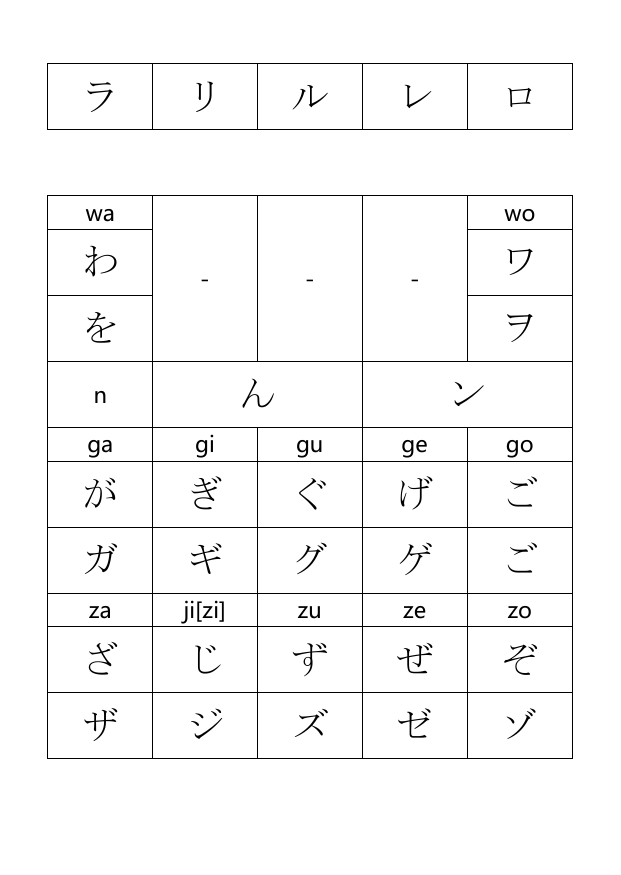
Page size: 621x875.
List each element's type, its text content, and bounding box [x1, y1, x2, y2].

table_cell n [48, 362, 152, 427]
table_cell go [468, 428, 572, 461]
table_cell ギ [153, 528, 257, 593]
table_cell ゲ [363, 528, 467, 593]
table_cell zo [468, 594, 572, 626]
table_cell ぞ [468, 627, 572, 692]
table_cell ご [468, 528, 572, 593]
table_cell ガ [48, 528, 152, 593]
table_cell を [48, 296, 152, 361]
table_header - [153, 196, 257, 361]
table_cell ヲ [468, 296, 572, 361]
table_cell ン [363, 362, 572, 427]
table_cell za [48, 594, 152, 626]
table_header wa [48, 196, 152, 229]
table_cell ル [258, 64, 362, 129]
table_cell グ [258, 528, 362, 593]
table_cell ロ [468, 64, 572, 129]
table_cell じ [153, 627, 257, 692]
table_cell ラ [48, 64, 152, 129]
table_cell ザ [48, 693, 152, 758]
table_cell ご [468, 462, 572, 527]
table_cell が [48, 462, 152, 527]
table_cell ん [153, 362, 362, 427]
table_cell gu [258, 428, 362, 461]
table_cell ざ [48, 627, 152, 692]
table_cell ge [363, 428, 467, 461]
table_cell ゼ [363, 693, 467, 758]
table_cell ji[zi] [153, 594, 257, 626]
table_cell ぐ [258, 462, 362, 527]
table_cell ず [258, 627, 362, 692]
table_cell ジ [153, 693, 257, 758]
table_cell ぜ [363, 627, 467, 692]
table_cell ズ [258, 693, 362, 758]
table_cell ga [48, 428, 152, 461]
table_header wo [468, 196, 572, 229]
table_cell レ [363, 64, 467, 129]
table_cell zu [258, 594, 362, 626]
table_cell ぎ [153, 462, 257, 527]
table_cell げ [363, 462, 467, 527]
table_cell ze [363, 594, 467, 626]
table_cell ゾ [468, 693, 572, 758]
table_header - [363, 196, 467, 361]
table_header - [258, 196, 362, 361]
table_cell わ [48, 230, 152, 295]
table_cell gi [153, 428, 257, 461]
table_cell ワ [468, 230, 572, 295]
table_cell リ [153, 64, 257, 129]
